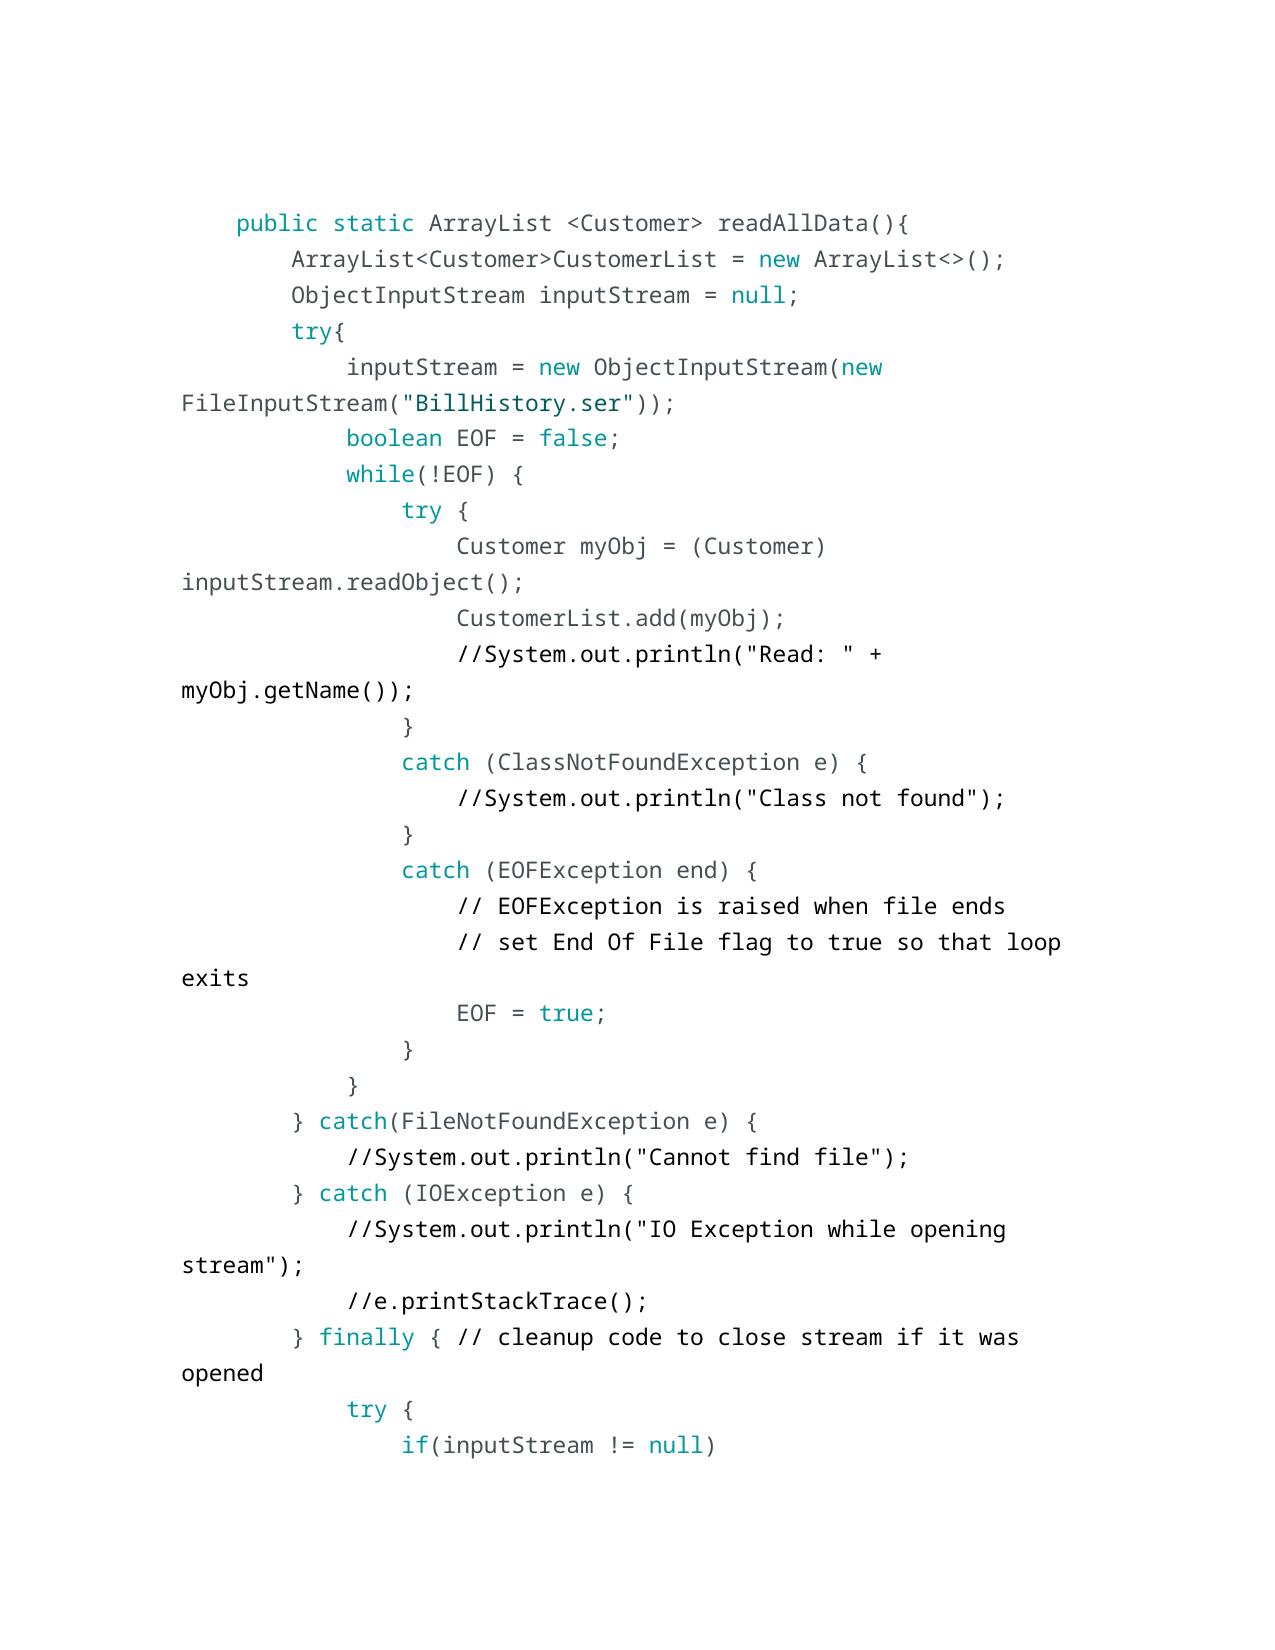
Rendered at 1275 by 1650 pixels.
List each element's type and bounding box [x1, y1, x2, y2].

table_header [160, 150, 1135, 1481]
